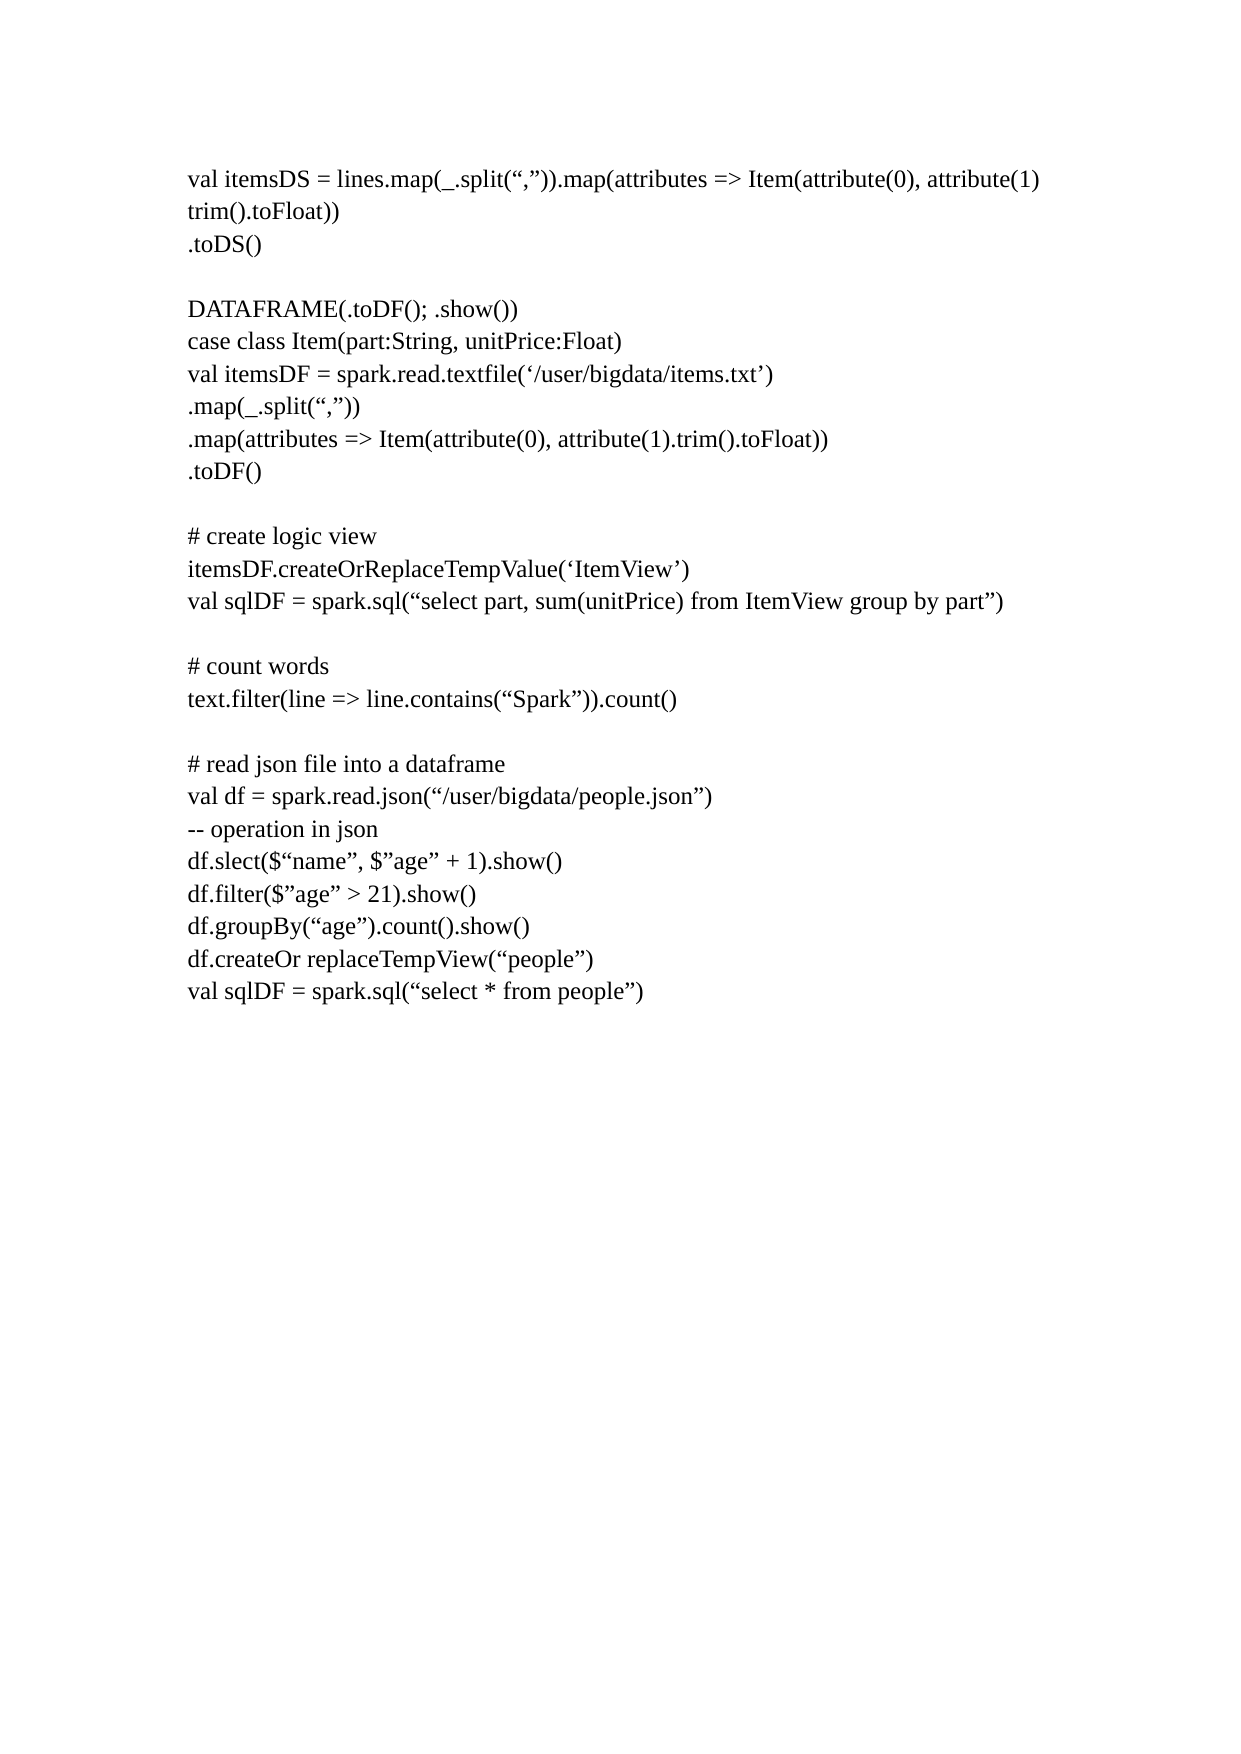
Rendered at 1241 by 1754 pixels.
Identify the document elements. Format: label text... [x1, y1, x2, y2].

list .toDF() [187, 454, 1053, 487]
list DATAFRAME(.toDF(); .show()) [187, 292, 1053, 324]
list text.filter(line => line.contains(“Spark”)).count() [187, 682, 1053, 714]
list val itemsDS = lines.map(_.split(“,”)).map(attributes => Item(attribute(0), attribute(1) [187, 162, 1053, 194]
list val itemsDF = spark.read.textfile(‘/user/bigdata/items.txt’) [187, 357, 1053, 389]
list itemsDF.createOrReplaceTempValue(‘ItemView’) [187, 552, 1053, 584]
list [187, 324, 1053, 357]
list val sqlDF = spark.sql(“select part, sum(unitPrice) from ItemView group by part”) [187, 584, 1053, 617]
list .map(attributes => Item(attribute(0), attribute(1).trim().toFloat)) [187, 422, 1053, 454]
list .toDS() [187, 227, 1053, 259]
list df.createOr replaceTempView(“people”) [187, 942, 1053, 974]
list df.filter($”age” > 21).show() [187, 877, 1053, 909]
list df.slect($“name”, $”age” + 1).show() [187, 844, 1053, 877]
list val df = spark.read.json(“/user/bigdata/people.json”) [187, 779, 1053, 812]
list # count words [187, 649, 1053, 682]
list .map(_.split(“,”)) [187, 389, 1053, 422]
list # create logic view [187, 519, 1053, 552]
list -- operation in json [187, 812, 1053, 844]
list val sqlDF = spark.sql(“select * from people”) [187, 974, 1053, 1007]
list df.groupBy(“age”).count().show() [187, 909, 1053, 942]
list # read json file into a dataframe [187, 747, 1053, 779]
list trim().toFloat)) [187, 194, 1053, 227]
